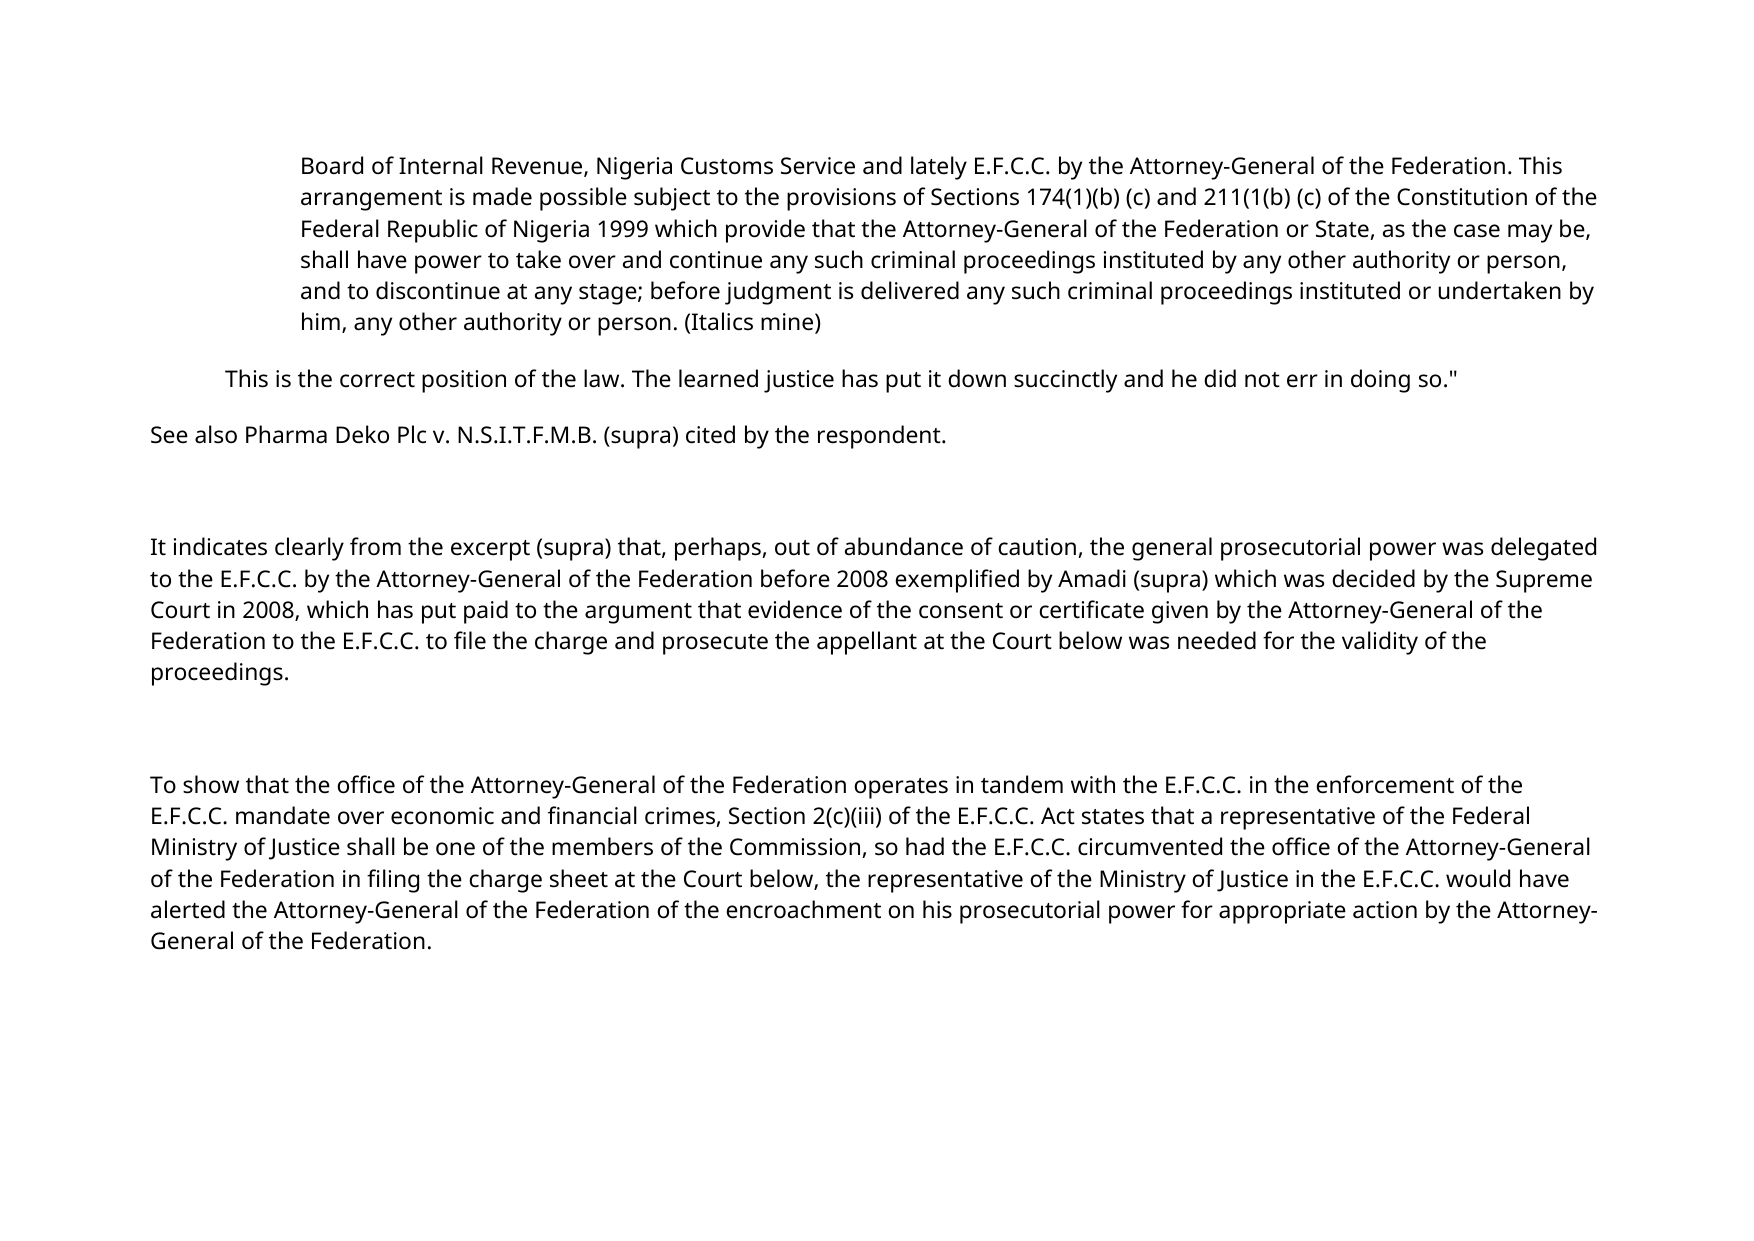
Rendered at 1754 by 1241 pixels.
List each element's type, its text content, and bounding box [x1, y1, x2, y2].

text It indicates clearly from the excerpt (supra) that, perhaps, out of abundance of caution, the general prosecutorial power was delegated to the E.F.C.C. by the Attorney-General of the Federation before 2008 exemplified by Amadi (supra) which was decided by the Supreme Court in 2008, which has put paid to the argument that evidence of the consent or certificate given by the Attorney-General of the Federation to the E.F.C.C. to file the charge and prosecute the appellant at the Court below was needed for the validity of the proceedings. [150, 531, 1604, 687]
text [300, 150, 1604, 337]
text This is the correct position of the law. The learned justice has put it down succinctly and he did not err in doing so." [150, 362, 1604, 394]
text To show that the office of the Attorney-General of the Federation operates in tandem with the E.F.C.C. in the enforcement of the E.F.C.C. mandate over economic and financial crimes, Section 2(c)(iii) of the E.F.C.C. Act states that a representative of the Federal Ministry of Justice shall be one of the members of the Commission, so had the E.F.C.C. circumvented the office of the Attorney-General of the Federation in filing the charge sheet at the Court below, the representative of the Ministry of Justice in the E.F.C.C. would have alerted the Attorney-General of the Federation of the encroachment on his prosecutorial power for appropriate action by the Attorney-General of the Federation. [150, 769, 1604, 956]
text See also Pharma Deko Plc v. N.S.I.T.F.M.B. (supra) cited by the respondent. [150, 419, 1604, 450]
